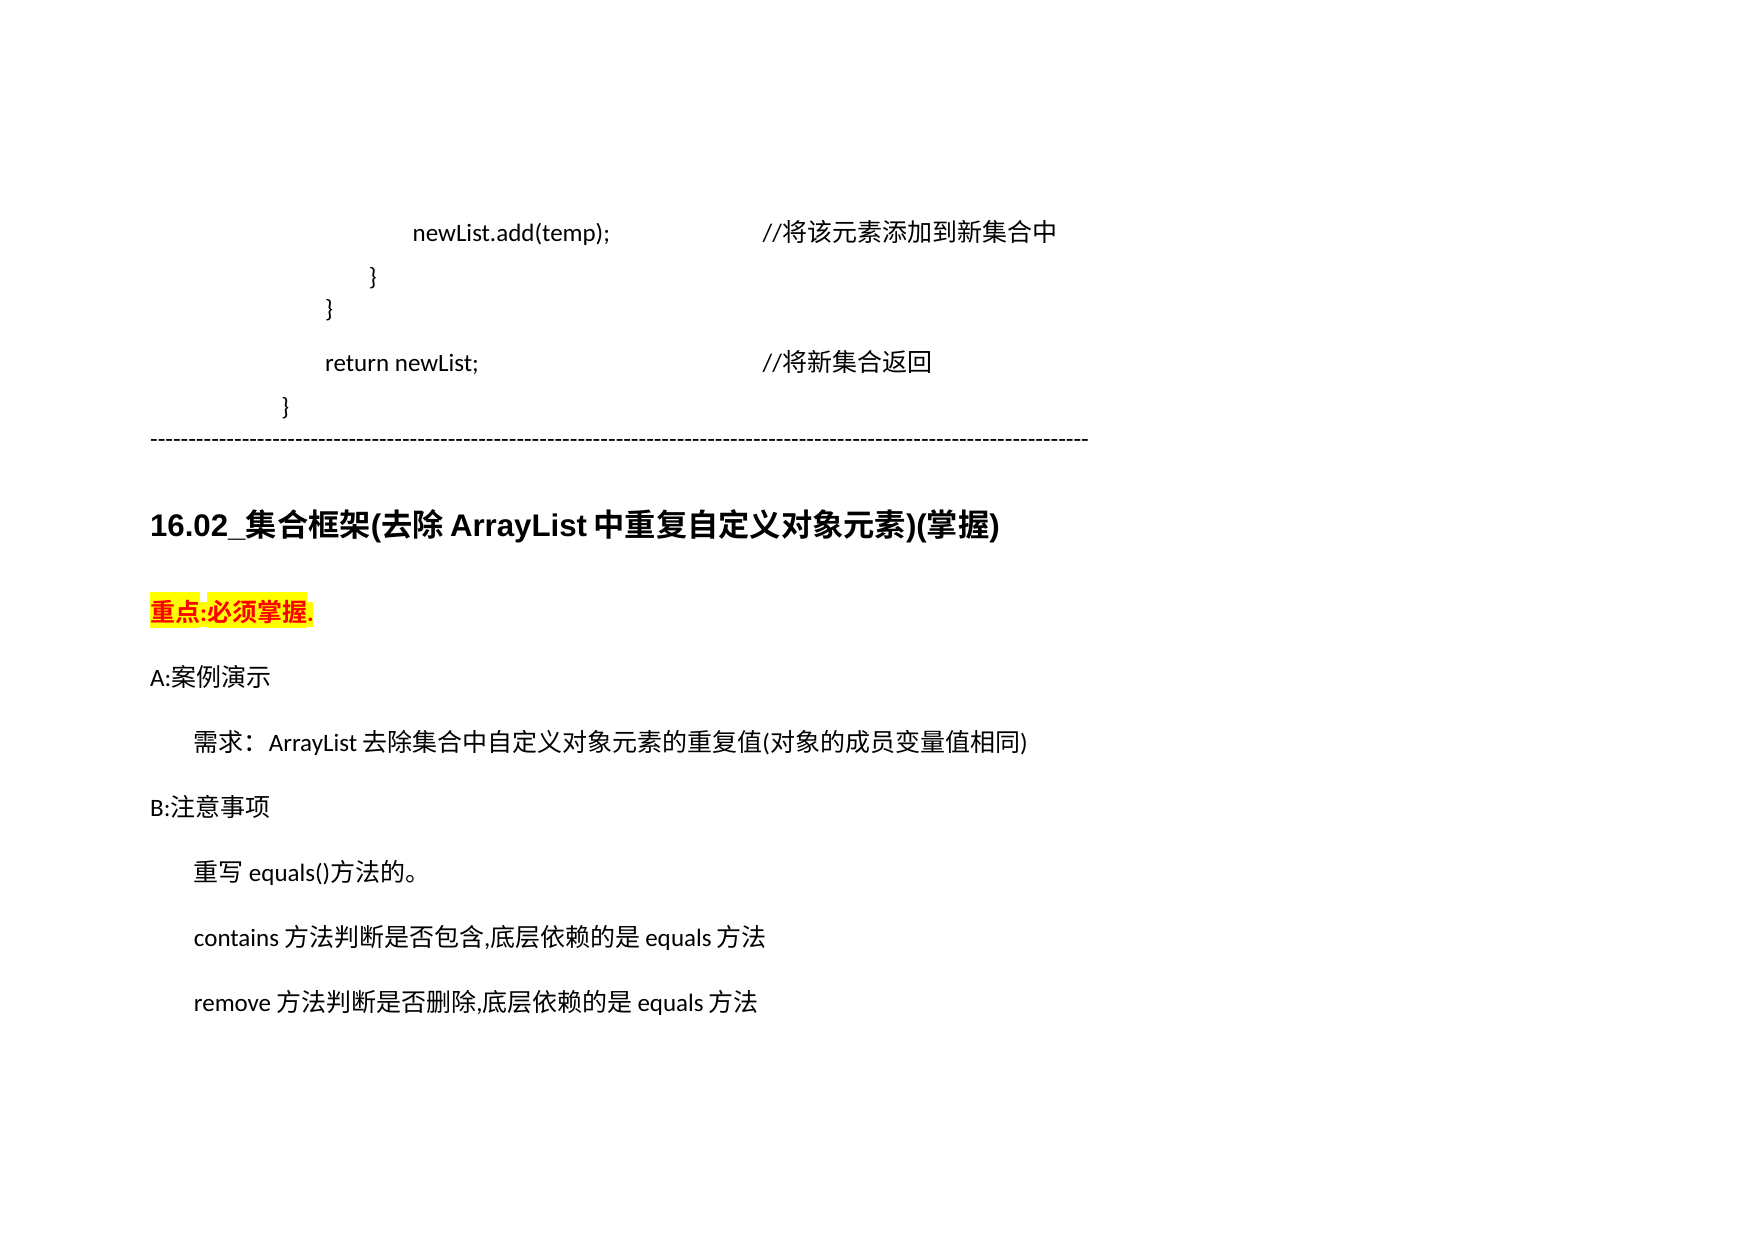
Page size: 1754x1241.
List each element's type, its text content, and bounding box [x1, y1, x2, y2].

text } [150, 295, 1604, 328]
text B:注意事项 [150, 773, 1604, 838]
text } [150, 393, 1604, 425]
text remove方法判断是否删除,底层依赖的是equals方法 [150, 968, 1604, 1033]
text A:案例演示 [150, 643, 1604, 708]
text return newList; //将新集合返回 [150, 328, 1604, 393]
text } [150, 263, 1604, 295]
subtitle 16.02_集合框架(去除ArrayList中重复自定义对象元素)(掌握) [150, 490, 1604, 555]
text --------------------------------------------------------------------------------------------------------------------------- [150, 425, 1604, 458]
text 重点:必须掌握. [150, 578, 1604, 643]
text newList.add(temp); //将该元素添加到新集合中 [150, 198, 1604, 263]
text 重写equals()方法的。 [150, 838, 1604, 903]
text 需求：ArrayList去除集合中自定义对象元素的重复值(对象的成员变量值相同) [150, 708, 1604, 773]
text contains方法判断是否包含,底层依赖的是equals方法 [150, 903, 1604, 968]
